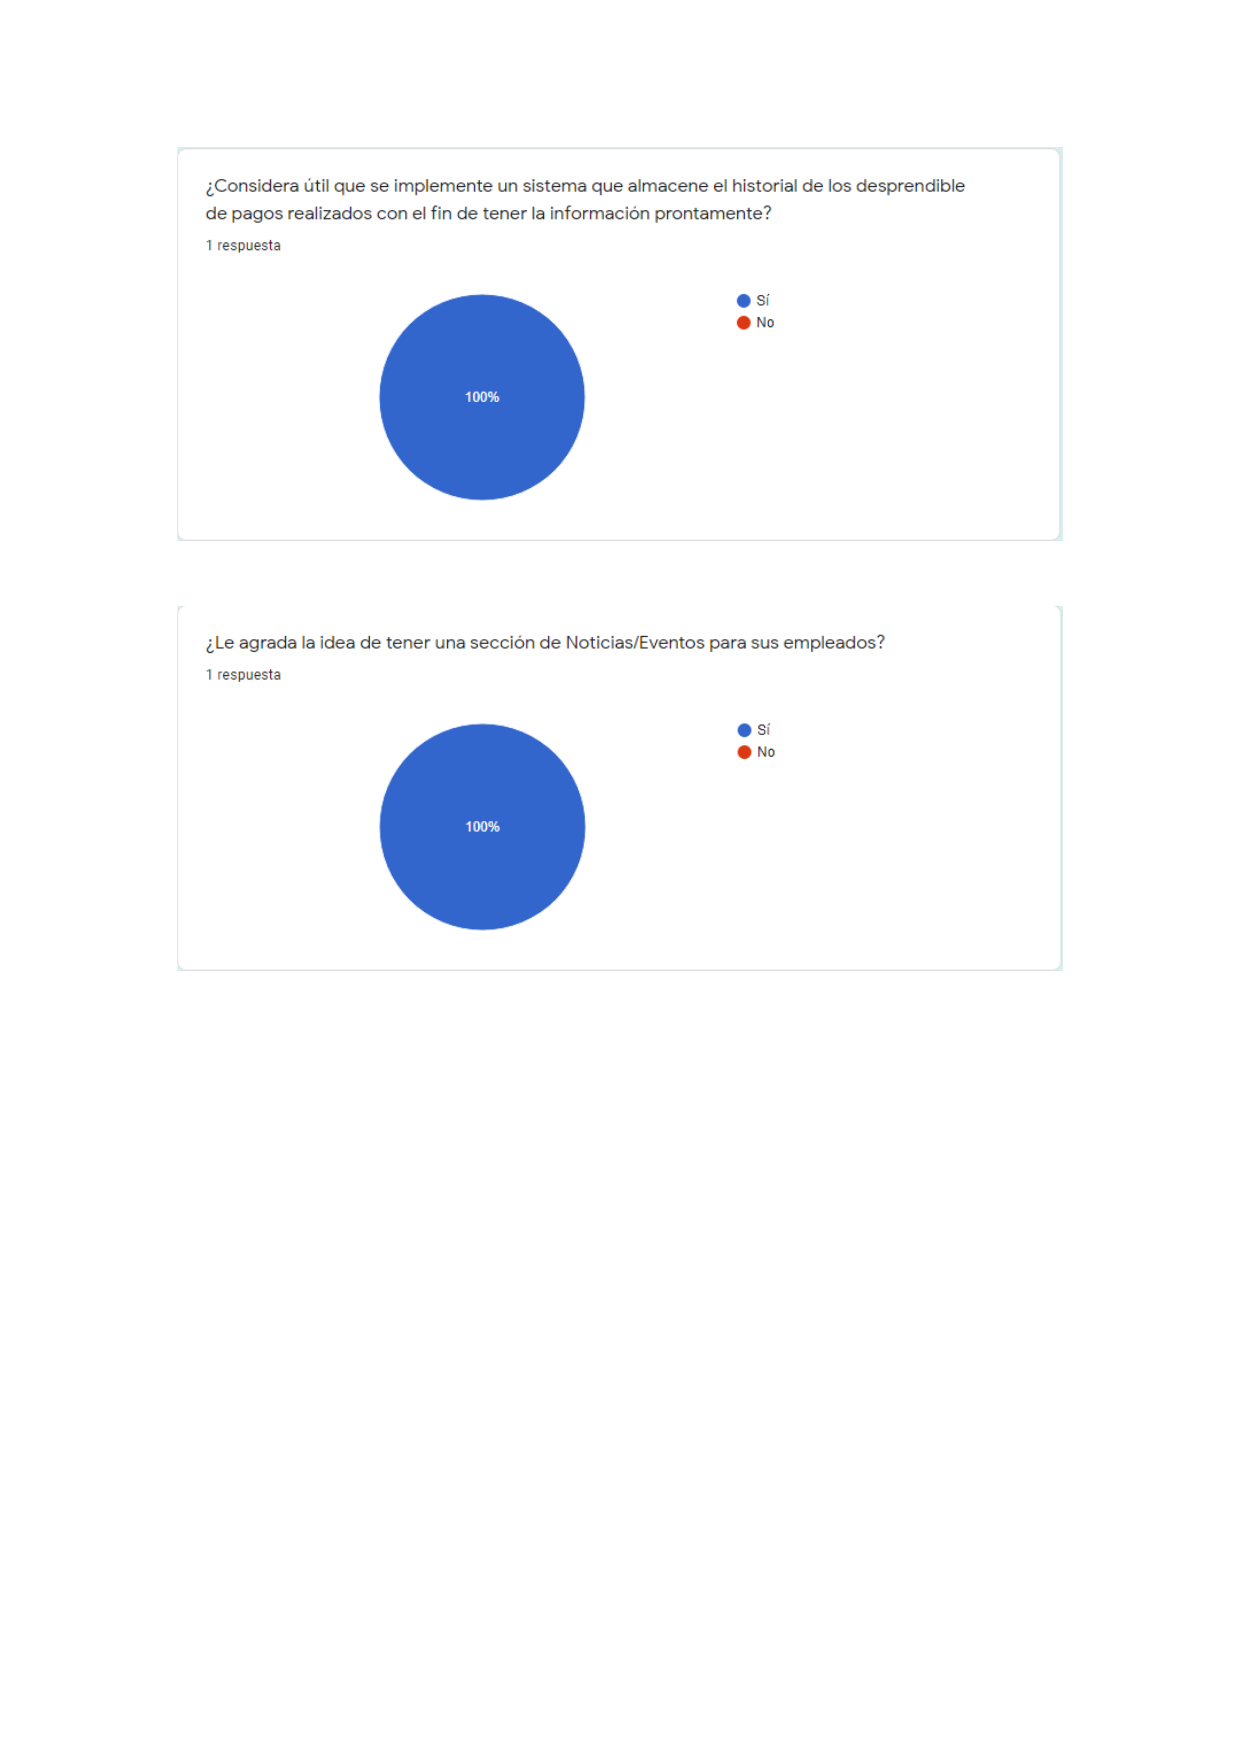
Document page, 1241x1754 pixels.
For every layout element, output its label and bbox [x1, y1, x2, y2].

picture [177, 606, 1063, 971]
picture [177, 147, 1063, 541]
